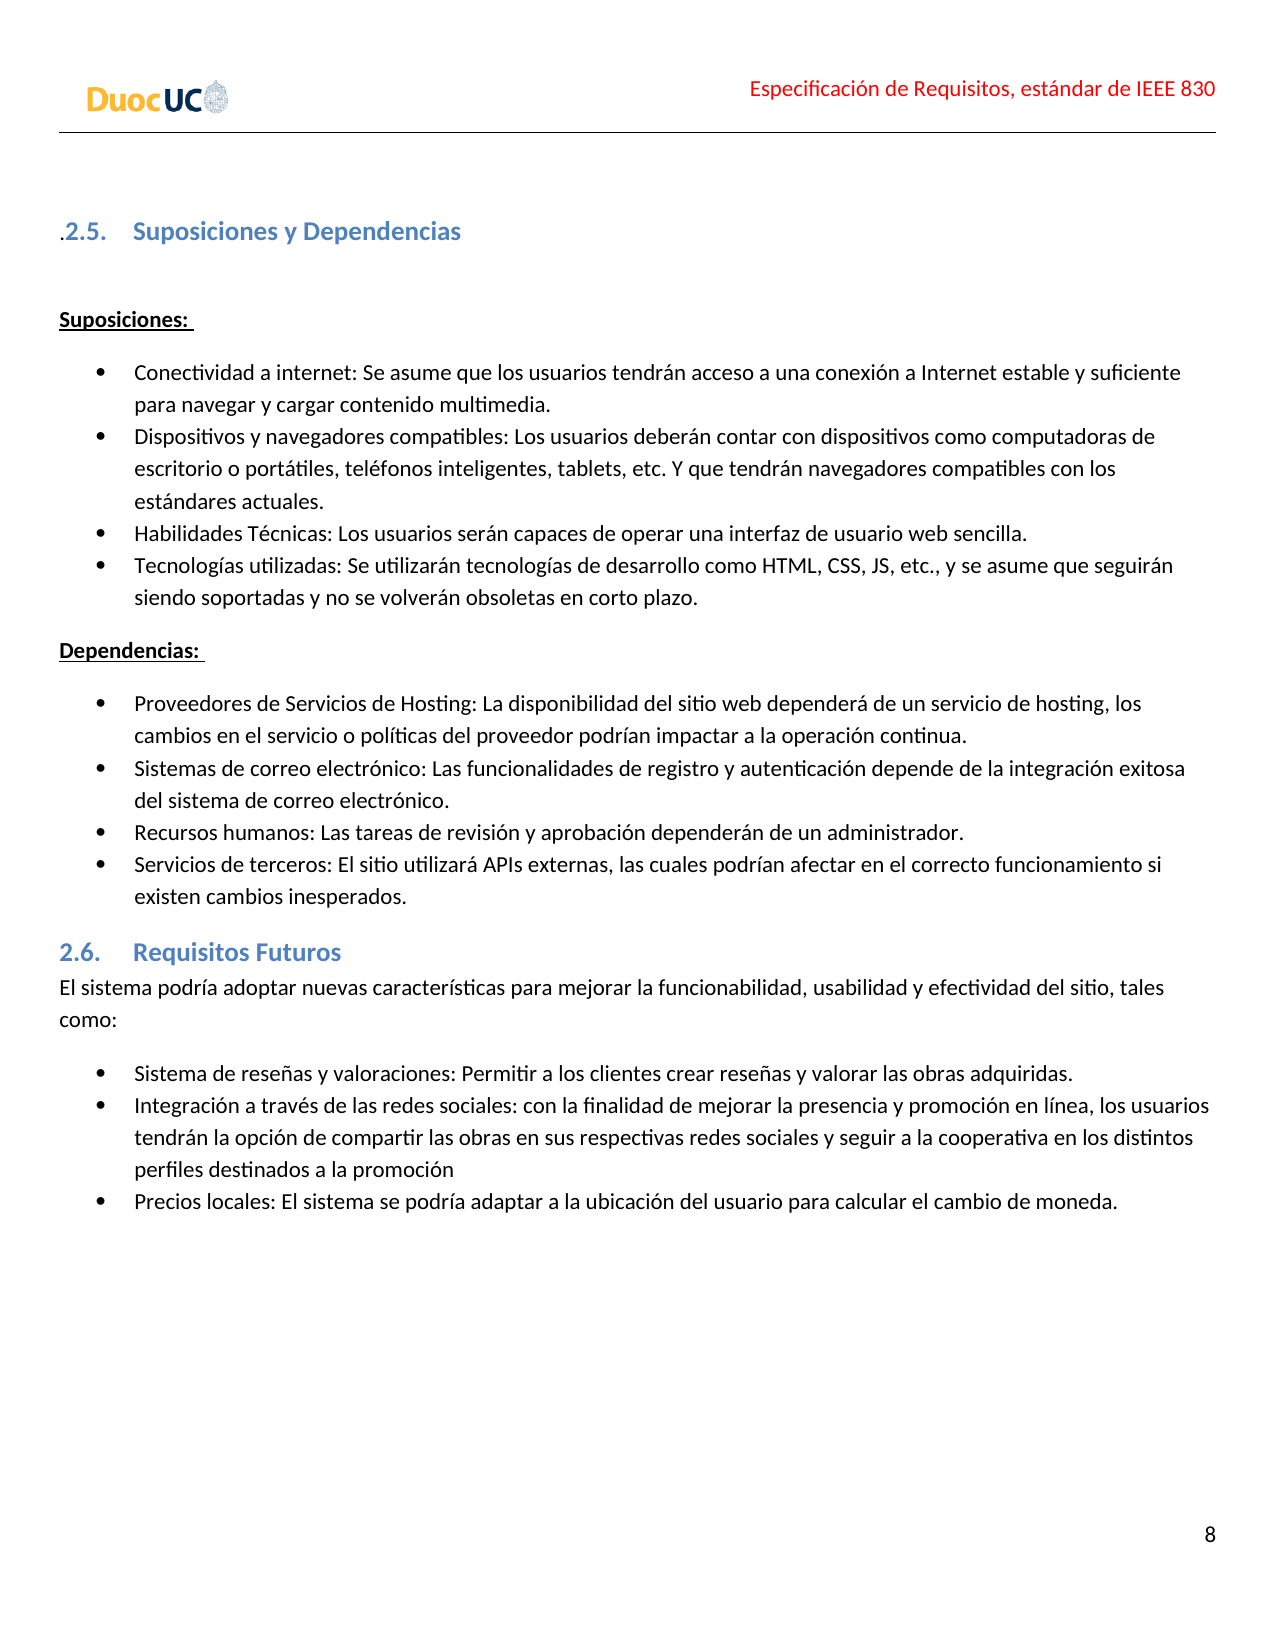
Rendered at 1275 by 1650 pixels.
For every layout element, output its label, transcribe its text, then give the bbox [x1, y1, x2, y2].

text El sistema podría adoptar nuevas características para mejorar la funcionabilidad, usabilidad y efectividad del sitio, tales como: [59, 973, 1216, 1034]
list Precios locales: El sistema se podría adaptar a la ubicación del usuario para calcular el cambio de moneda. [97, 1187, 1216, 1215]
list Sistemas de correo electrónico: Las funcionalidades de registro y autenticación depende de la integración exitosa del sistema de correo electrónico. [97, 754, 1216, 814]
list Integración a través de las redes sociales: con la finalidad de mejorar la presencia y promoción en línea, los usuarios tendrán la opción de compartir las obras en sus respectivas redes sociales y seguir a la cooperativa en los distintos perfiles destinados a la promoción [97, 1091, 1216, 1183]
list Tecnologías utilizadas: Se utilizarán tecnologías de desarrollo como HTML, CSS, JS, etc., y se asume que seguirán siendo soportadas y no se volverán obsoletas en corto plazo. [97, 551, 1216, 611]
list Sistema de reseñas y valoraciones: Permitir a los clientes crear reseñas y valorar las obras adquiridas. [97, 1059, 1216, 1087]
list Recursos humanos: Las tareas de revisión y aprobación dependerán de un administrador. [97, 818, 1216, 846]
list Proveedores de Servicios de Hosting: La disponibilidad del sitio web dependerá de un servicio de hosting, los cambios en el servicio o políticas del proveedor podrían impactar a la operación continua. [97, 689, 1216, 749]
subtitle 2.6. Requisitos Futuros [59, 936, 1216, 968]
list Dispositivos y navegadores compatibles: Los usuarios deberán contar con dispositivos como computadoras de escritorio o portátiles, teléfonos inteligentes, tablets, etc. Y que tendrán navegadores compatibles con los estándares actuales. [97, 422, 1216, 515]
list Conectividad a internet: Se asume que los usuarios tendrán acceso a una conexión a Internet estable y suficiente para navegar y cargar contenido multimedia. [97, 358, 1216, 418]
picture [80, 76, 233, 116]
list Servicios de terceros: El sitio utilizará APIs externas, las cuales podrían afectar en el correcto funcionamiento si existen cambios inesperados. [97, 850, 1216, 911]
subtitle .2.5. Suposiciones y Dependencias [59, 214, 1216, 247]
list Habilidades Técnicas: Los usuarios serán capaces de operar una interfaz de usuario web sencilla. [97, 519, 1216, 547]
text Dependencias: [59, 636, 1216, 664]
text Suposiciones: [59, 305, 1216, 333]
